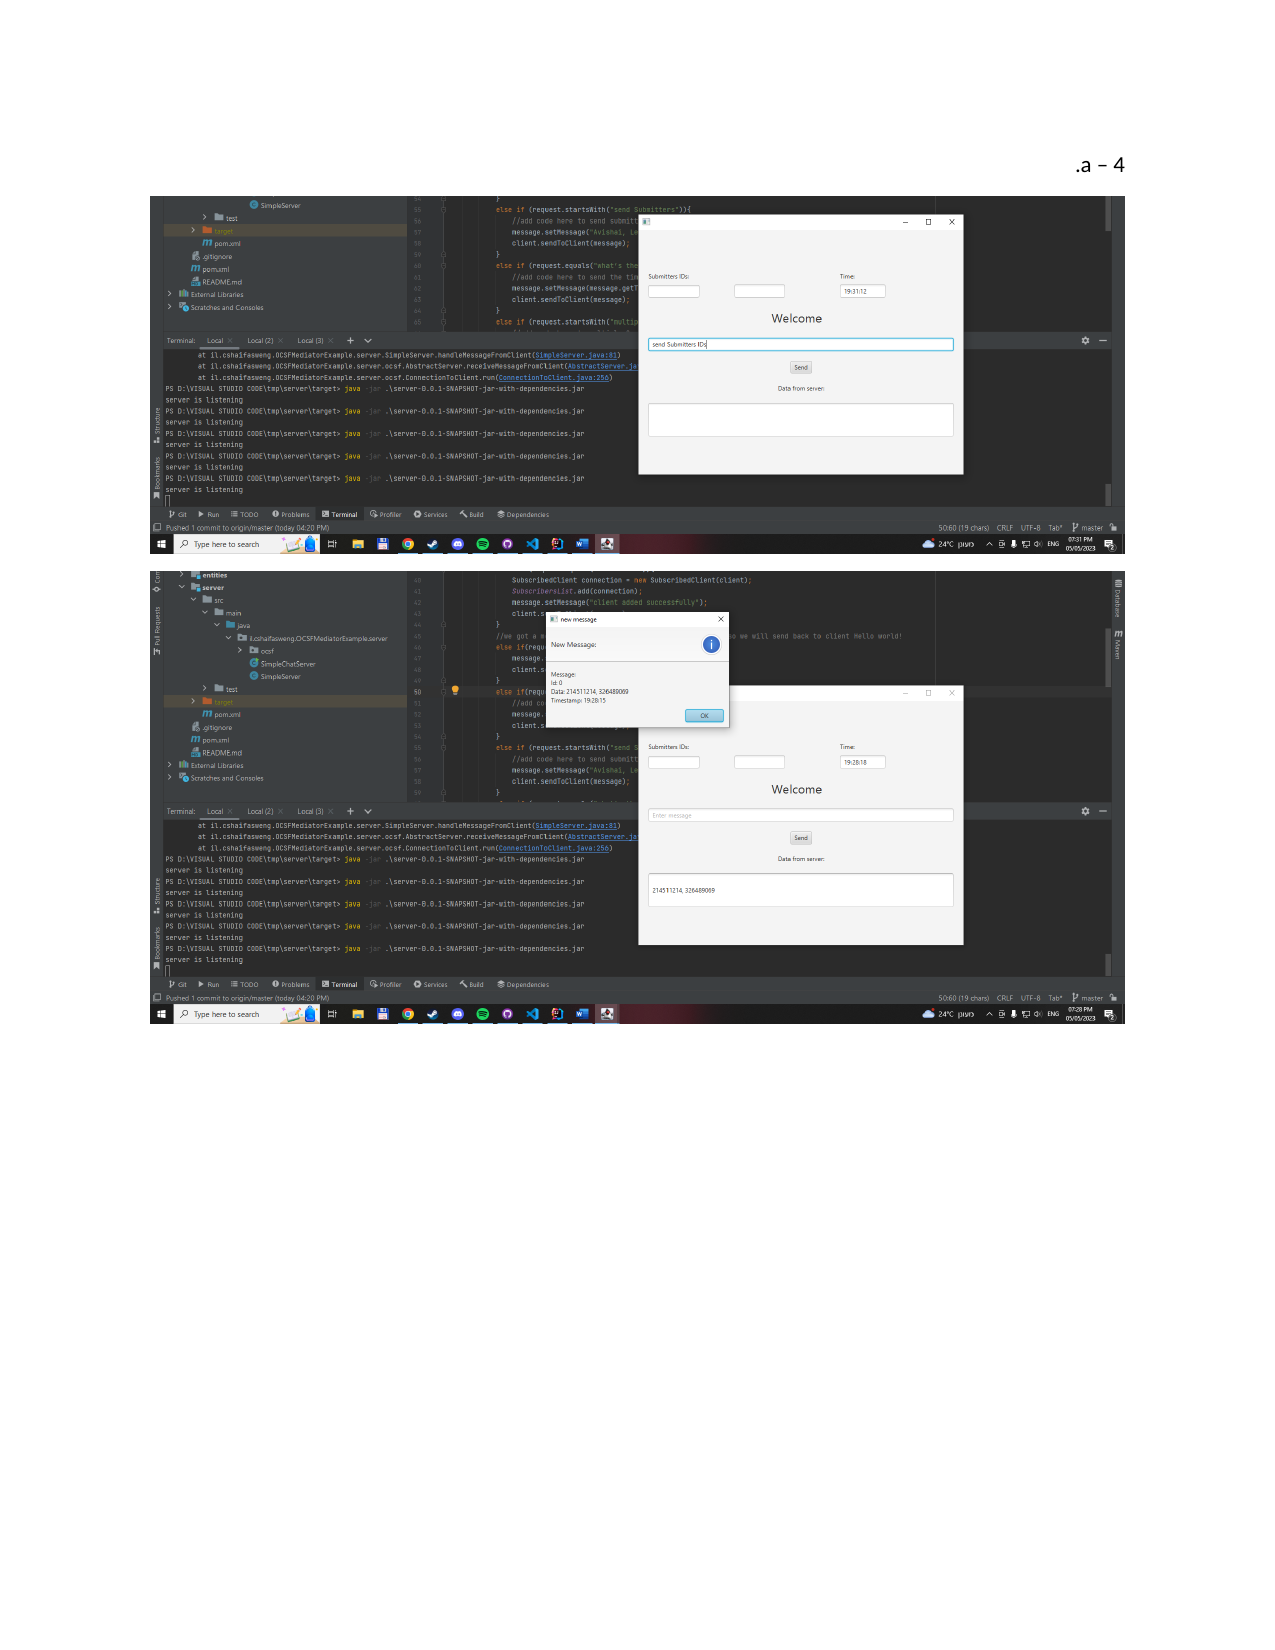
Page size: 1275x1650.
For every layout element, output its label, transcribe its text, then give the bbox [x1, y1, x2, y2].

text 4 – a. [150, 150, 1125, 178]
picture [150, 196, 1125, 554]
picture [150, 571, 1125, 1024]
